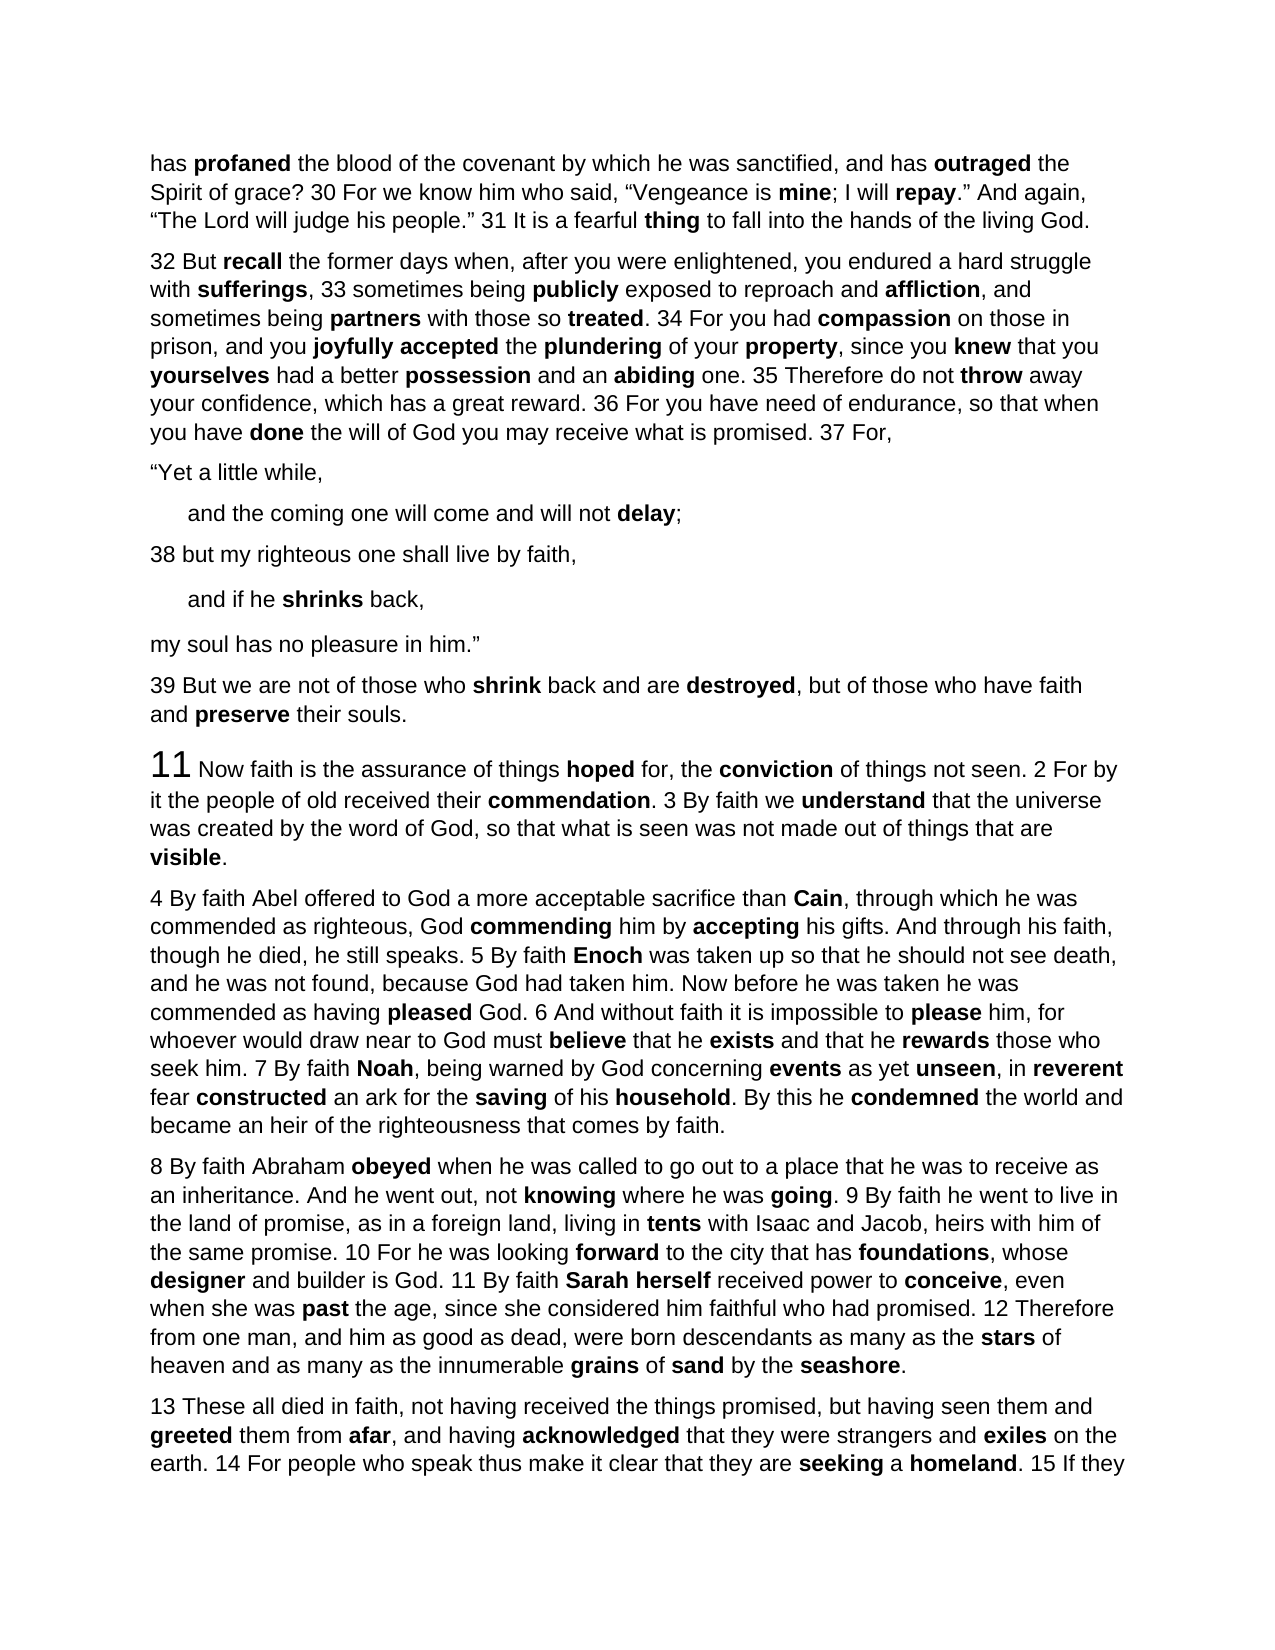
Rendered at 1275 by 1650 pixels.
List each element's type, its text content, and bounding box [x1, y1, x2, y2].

text and the coming one will come and will not delay; [187, 500, 1125, 527]
text 4 By faith Abel offered to God a more acceptable sacrifice than Cain, through which he was commended as righteous, God commending him by accepting his gifts. And through his faith, though he died, he still speaks. 5 By faith Enoch was taken up so that he should not see death, and he was not found, because God had taken him. Now before he was taken he was commended as having pleased God. 6 And without faith it is impossible to please him, for whoever would draw near to God must believe that he exists and that he rewards those who seek him. 7 By faith Noah, being warned by God concerning events as yet unseen, in reverent fear constructed an ark for the saving of his household. By this he condemned the world and became an heir of the righteousness that comes by faith. [150, 885, 1125, 1139]
text 8 By faith Abraham obeyed when he was called to go out to a place that he was to receive as an inheritance. And he went out, not knowing where he was going. 9 By faith he went to live in the land of promise, as in a foreign land, living in tents with Isaac and Jacob, heirs with him of the same promise. 10 For he was looking forward to the city that has foundations, whose designer and builder is God. 11 By faith Sarah herself received power to conceive, even when she was past the age, since she considered him faithful who had promised. 12 Therefore from one man, and him as good as dead, were born descendants as many as the stars of heaven and as many as the innumerable grains of sand by the seashore. [150, 1153, 1125, 1379]
text 39 But we are not of those who shrink back and are destroyed, but of those who have faith and preserve their souls. [150, 672, 1125, 727]
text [150, 150, 1125, 233]
text and if he shrinks back, [150, 586, 1125, 613]
text 11 Now faith is the assurance of things hoped for, the conviction of things not seen. 2 For by it the people of old received their commendation. 3 By faith we understand that the universe was created by the word of God, so that what is seen was not made out of things that are visible. [150, 742, 1125, 870]
list 38 but my righteous one shall live by faith, [150, 541, 1125, 568]
text “Yet a little while, [150, 459, 1125, 486]
text 32 But recall the former days when, after you were enlightened, you endured a hard struggle with sufferings, 33 sometimes being publicly exposed to reproach and affliction, and sometimes being partners with those so treated. 34 For you had compassion on those in prison, and you joyfully accepted the plundering of your property, since you knew that you yourselves had a better possession and an abiding one. 35 Therefore do not throw away your confidence, which has a great reward. 36 For you have need of endurance, so that when you have done the will of God you may receive what is promised. 37 For, [150, 248, 1125, 445]
text my soul has no pleasure in him.” [150, 631, 1125, 658]
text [150, 1393, 1125, 1476]
